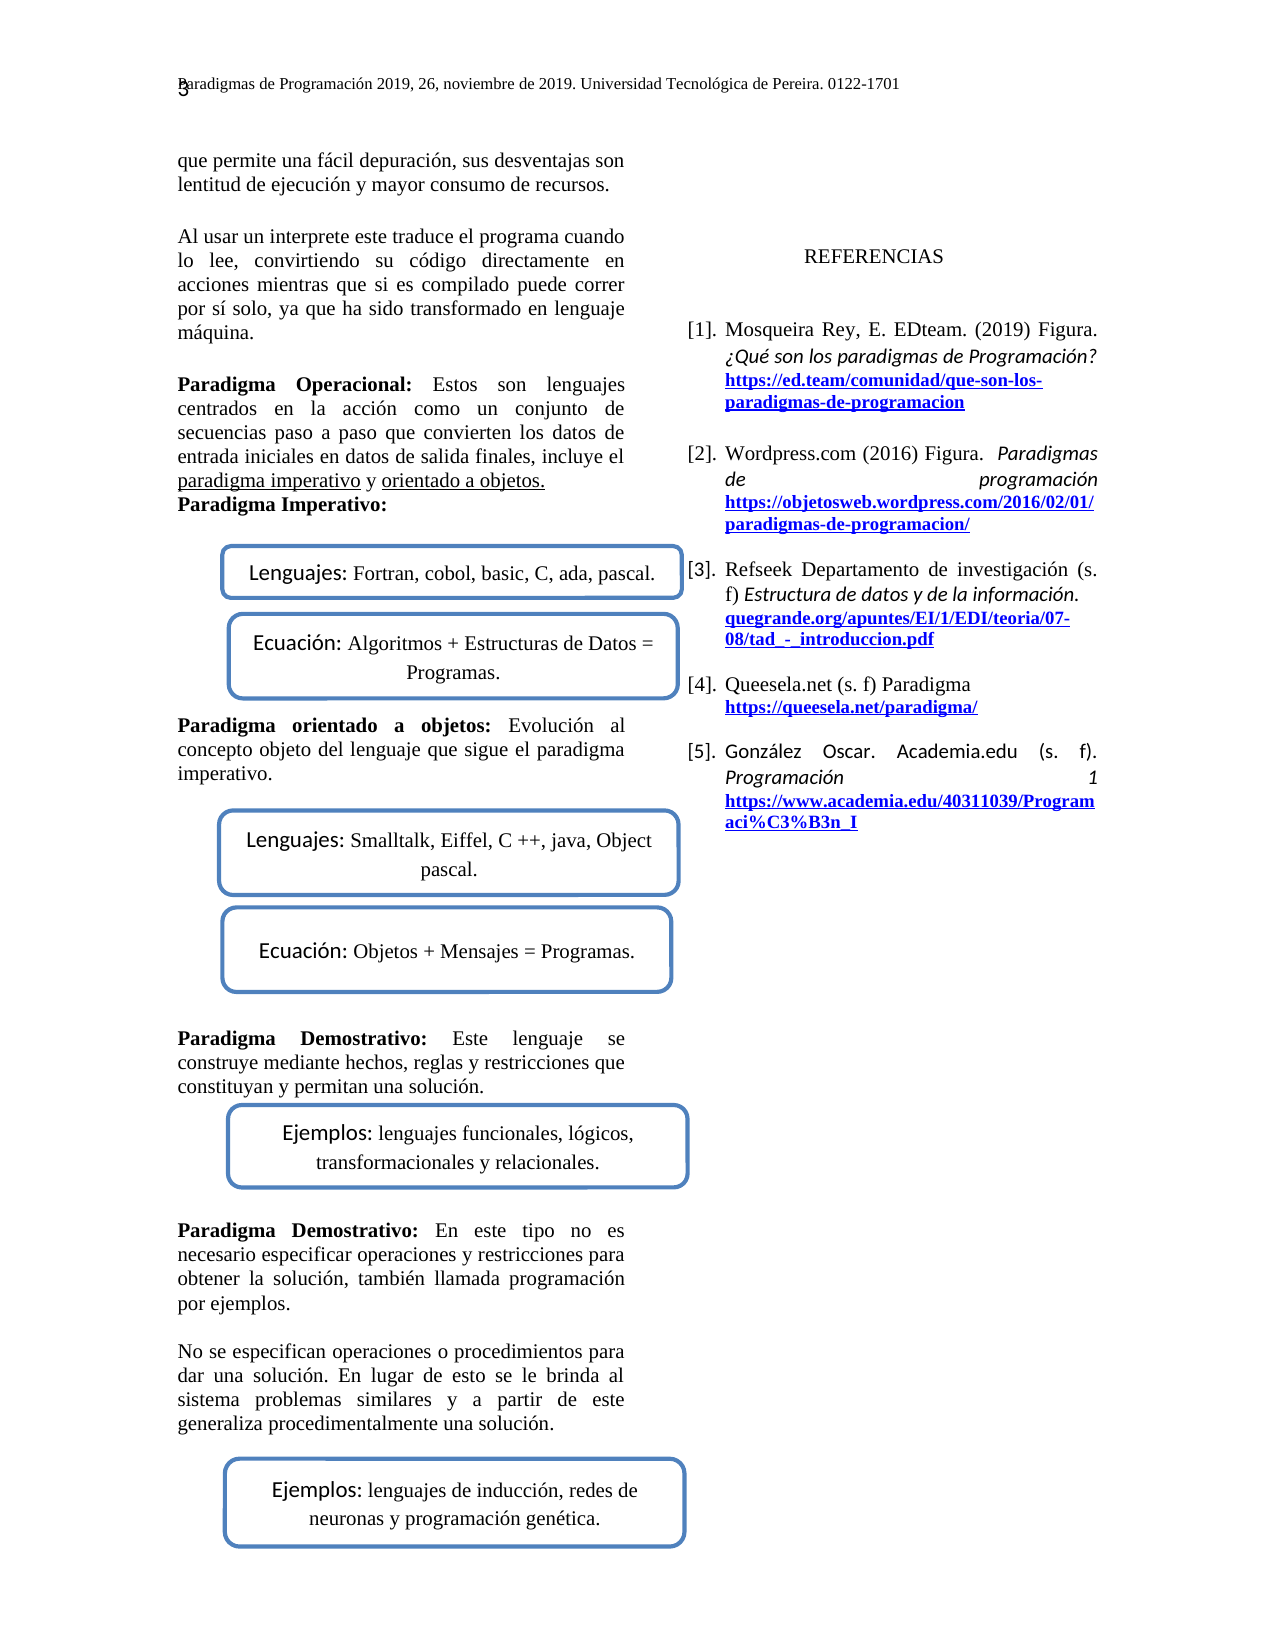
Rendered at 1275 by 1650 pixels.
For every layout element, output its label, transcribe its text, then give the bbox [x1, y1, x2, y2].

text REFERENCIAS [650, 244, 1098, 268]
text No se especifican operaciones o procedimientos para dar una solución. En lugar de esto se le brinda al sistema problemas similares y a partir de este generaliza procedimentalmente una solución. [177, 1338, 625, 1435]
list https://queesela.net/paradigma/ [725, 696, 1098, 717]
text Paradigma Demostrativo: En este tipo no es necesario especificar operaciones y restricciones para obtener la solución, también llamada programación por ejemplos. [177, 1218, 625, 1314]
list Wordpress.com (2016) Figura. Paradigmas de programación https://objetosweb.wordpress.com/2016/02/01/paradigmas-de-programacion/ [687, 440, 1098, 534]
text Al usar un interprete este traduce el programa cuando lo lee, convirtiendo su código directamente en acciones mientras que si es compilado puede correr por sí solo, ya que ha sido transformado en lenguaje máquina. [177, 224, 625, 344]
list quegrande.org/apuntes/EI/1/EDI/teoria/07-08/tad_-_introduccion.pdf [725, 607, 1098, 650]
text Paradigma orientado a objetos: Evolución al concepto objeto del lenguaje que sigue el paradigma imperativo. [177, 713, 625, 785]
list Queesela.net (s. f) Paradigma [687, 671, 1098, 696]
list González Oscar. Academia.edu (s. f). Programación 1 https://www.academia.edu/40311039/Programaci%C3%B3n_I [687, 739, 1098, 833]
text Paradigma Operacional: Estos son lenguajes centrados en la acción como un conjunto de secuencias paso a paso que convierten los datos de entrada iniciales en datos de salida finales, incluye el paradigma imperativo y orientado a objetos. [177, 372, 625, 492]
list Refseek Departamento de investigación (s. f) Estructura de datos y de la información. [687, 556, 1098, 607]
list Mosqueira Rey, E. EDteam. (2019) Figura. ¿Qué son los paradigmas de Programación? https://ed.team/comunidad/que-son-los-paradigmas-de-programacion [687, 317, 1098, 412]
text Paradigma Imperativo: [177, 492, 625, 516]
text Paradigma Demostrativo: Este lenguaje se construye mediante hechos, reglas y restricciones que constituyan y permitan una solución. [177, 1026, 625, 1098]
